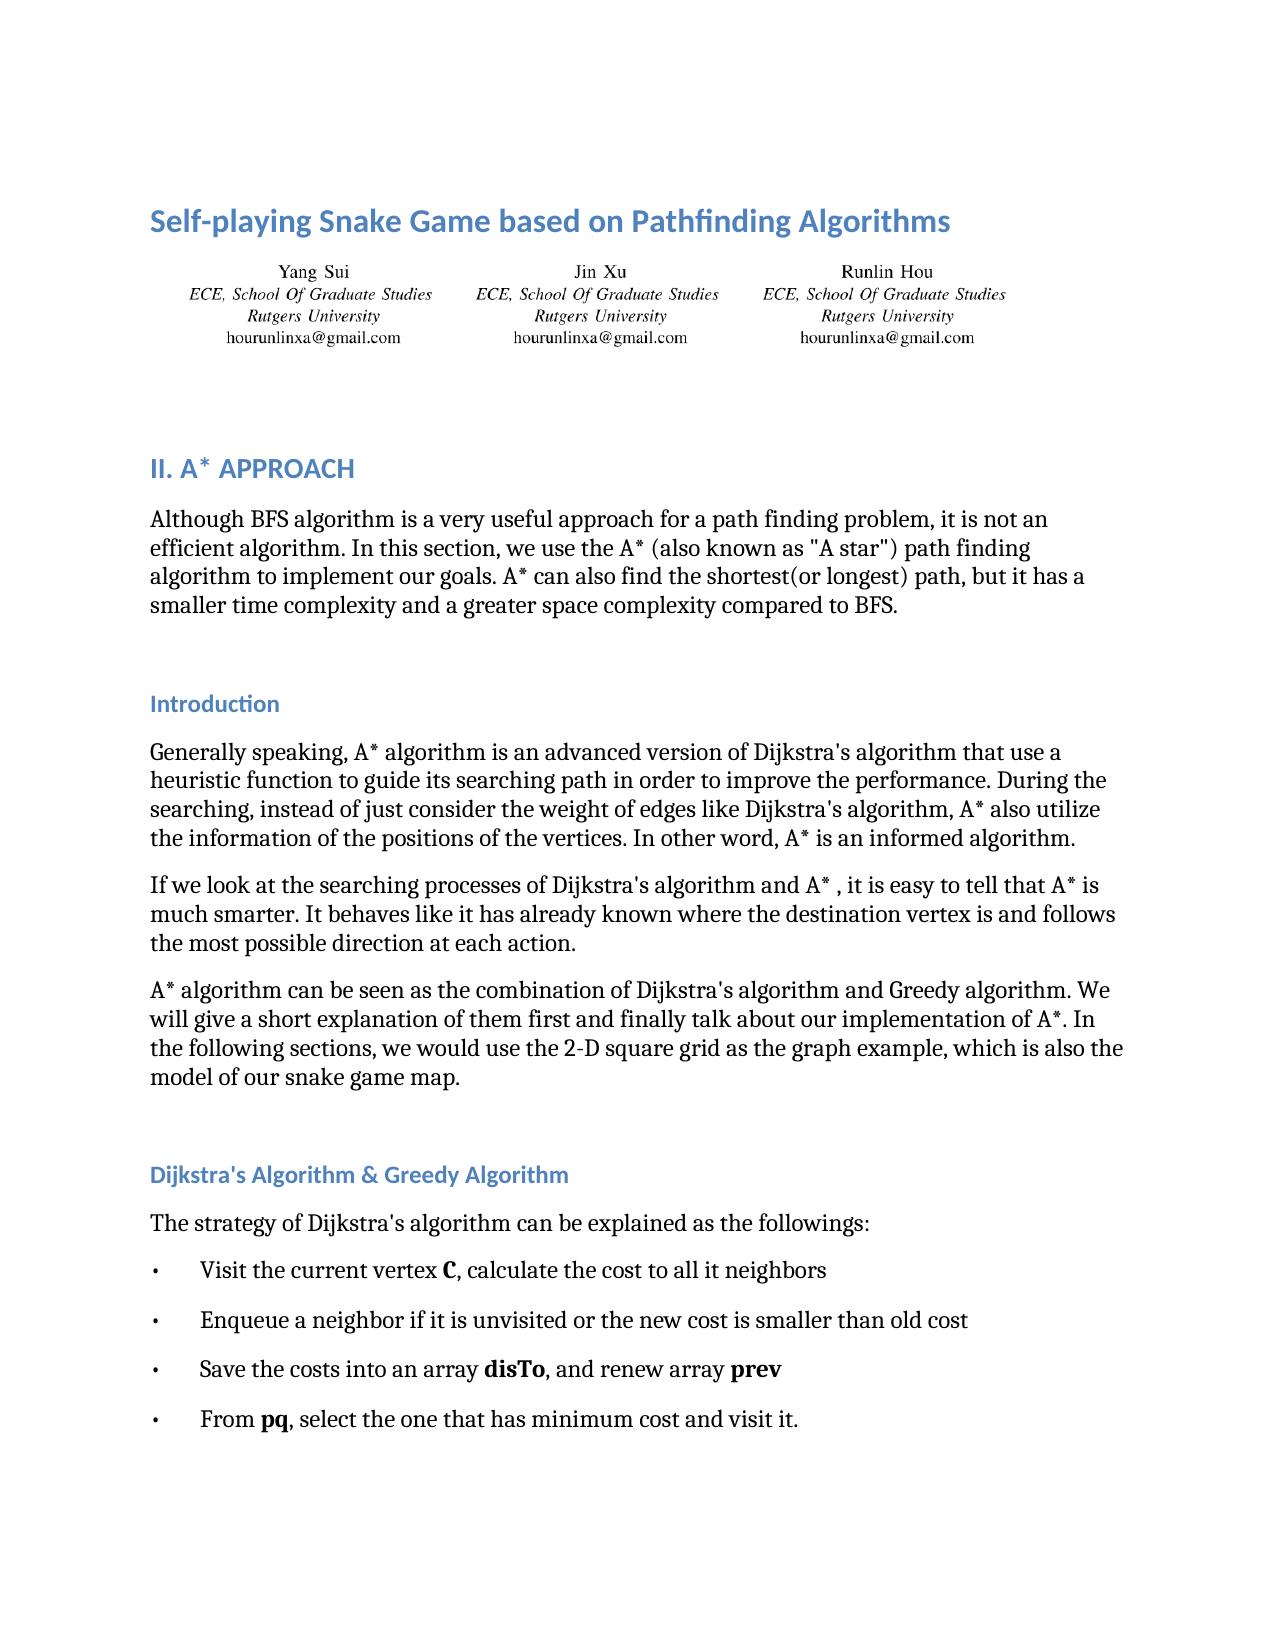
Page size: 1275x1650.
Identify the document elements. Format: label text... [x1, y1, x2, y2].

subtitle Self-playing Snake Game based on Pathfinding Algorithms [150, 200, 1125, 241]
picture [168, 240, 1044, 380]
text If we look at the searching processes of Dijkstra's algorithm and A* , it is easy to tell that A* is much smarter. It behaves like it has already known where the destination vertex is and follows the most possible direction at each action. [150, 871, 1125, 957]
text Generally speaking, A* algorithm is an advanced version of Dijkstra's algorithm that use a heuristic function to guide its searching path in order to improve the performance. During the searching, instead of just consider the weight of edges like Dijkstra's algorithm, A* also utilize the information of the positions of the vertices. In other word, A* is an informed algorithm. [150, 737, 1125, 852]
text The strategy of Dijkstra's algorithm can be explained as the followings: [150, 1209, 1125, 1237]
text Although BFS algorithm is a very useful approach for a path finding problem, it is not an efficient algorithm. In this section, we use the A* (also known as "A star") path finding algorithm to implement our goals. A* can also find the shortest(or longest) path, but it has a smaller time complexity and a greater space complexity compared to BFS. [150, 505, 1125, 620]
subtitle Dijkstra's Algorithm & Greedy Algorithm [150, 1159, 1125, 1190]
list Visit the current vertex C, calculate the cost to all it neighbors [150, 1256, 1125, 1285]
text A* algorithm can be seen as the combination of Dijkstra's algorithm and Greedy algorithm. We will give a short explanation of them first and finally talk about our implementation of A*. In the following sections, we would use the 2-D square grid as the graph example, which is also the model of our snake game map. [150, 976, 1125, 1091]
subtitle Introduction [150, 688, 1125, 719]
subtitle II. A* APPROACH [150, 450, 1125, 486]
list Enqueue a neighbor if it is unvisited or the new cost is smaller than old cost [150, 1306, 1125, 1334]
list From pq, select the one that has minimum cost and visit it. [150, 1405, 1125, 1434]
list Save the costs into an array disTo, and renew array prev [150, 1355, 1125, 1384]
